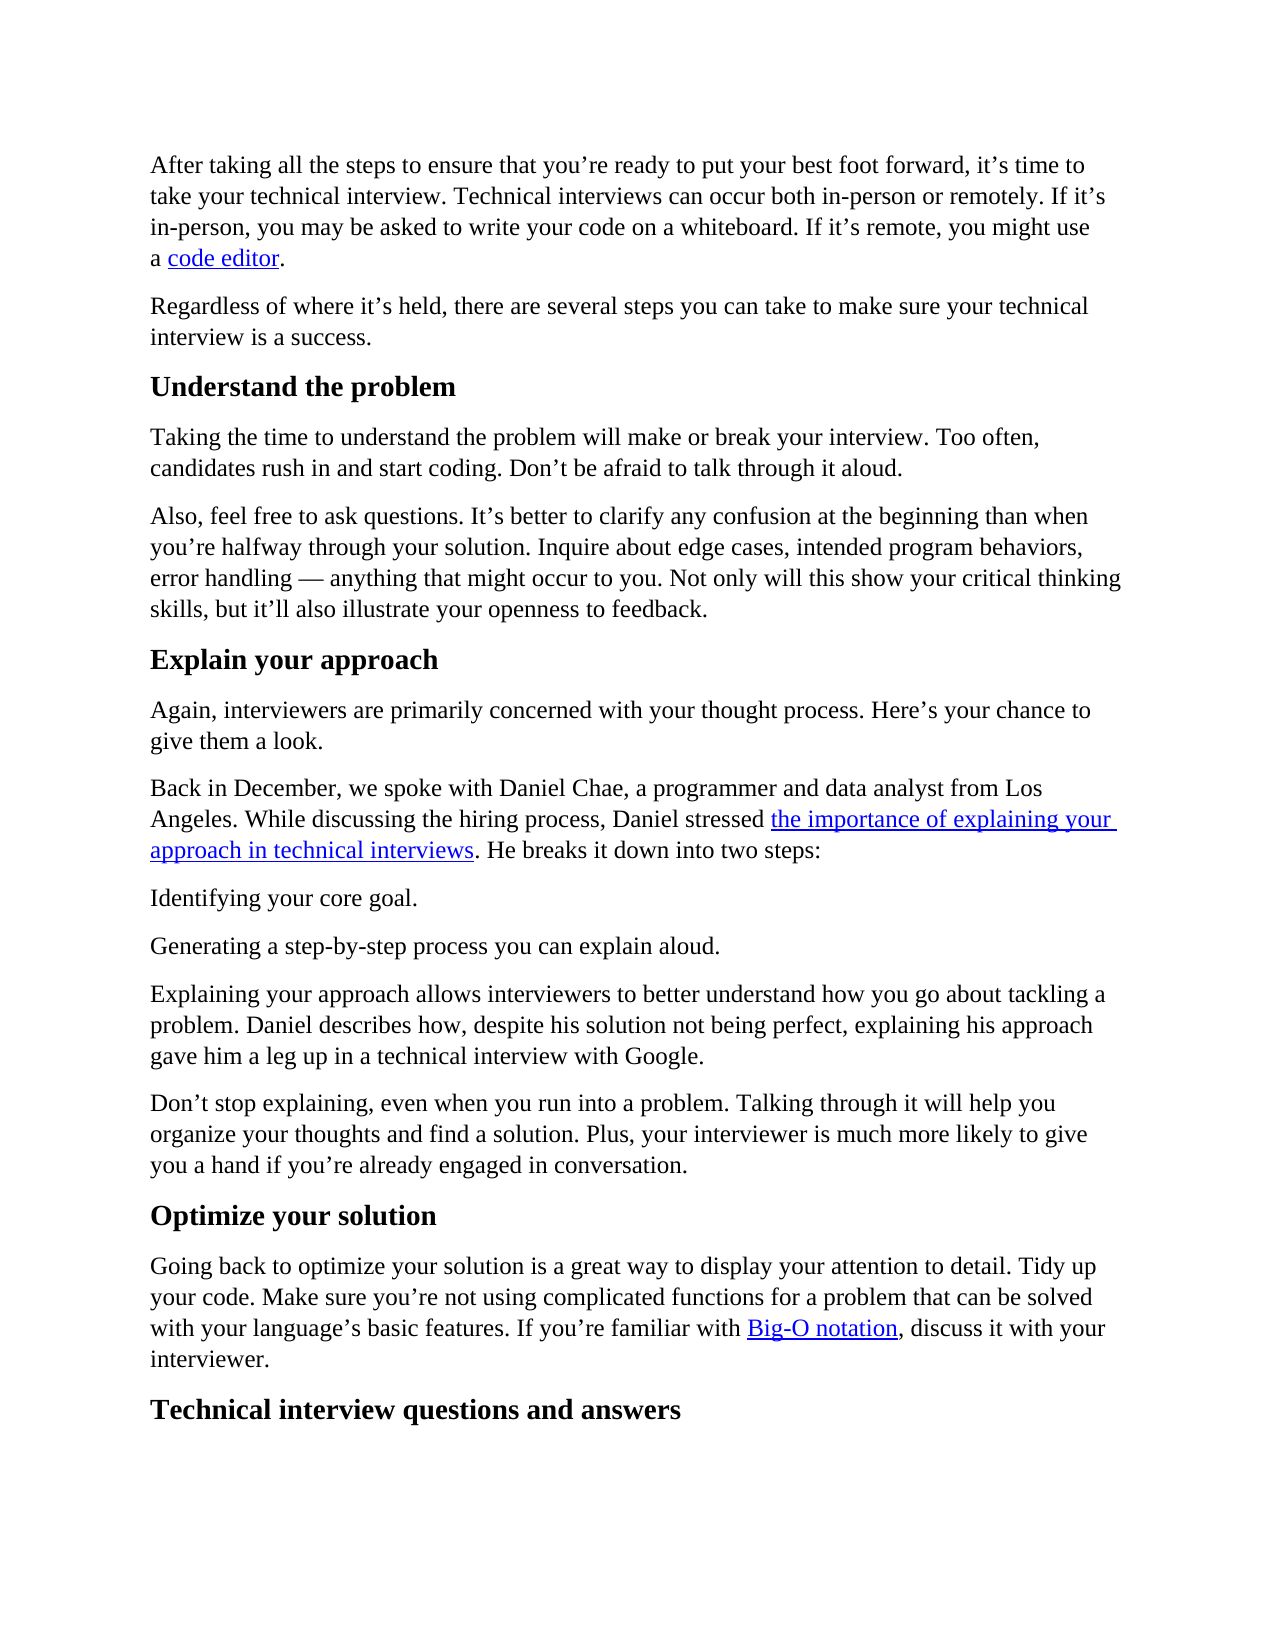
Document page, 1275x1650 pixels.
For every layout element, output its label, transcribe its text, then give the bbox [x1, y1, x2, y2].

text Generating a step-by-step process you can explain aloud. [150, 931, 1125, 960]
text Don’t stop explaining, even when you run into a problem. Talking through it will help you organize your thoughts and find a solution. Plus, your interviewer is much more likely to give you a hand if you’re already engaged in conversation. [150, 1088, 1125, 1179]
text Back in December, we spoke with Daniel Chae, a programmer and data analyst from Los Angeles. While discussing the hiring process, Daniel stressed the importance of explaining your approach in technical interviews. He breaks it down into two steps: [150, 773, 1125, 864]
text Understand the problem [150, 369, 1125, 403]
text Also, feel free to ask questions. It’s better to clarify any confusion at the beginning than when you’re halfway through your solution. Inquire about edge cases, intended program behaviors, error handling — anything that might occur to you. Not only will this show your critical thinking skills, but it’ll also illustrate your openness to feedback. [150, 501, 1125, 623]
text Regardless of where it’s held, there are several steps you can take to make sure your technical interview is a success. [150, 291, 1125, 351]
text Optimize your solution [150, 1198, 1125, 1232]
text Technical interview questions and answers [150, 1392, 1125, 1426]
text Identifying your core goal. [150, 883, 1125, 912]
text After taking all the steps to ensure that you’re ready to put your best foot forward, it’s time to take your technical interview. Technical interviews can occur both in-person or remotely. If it’s in-person, you may be asked to write your code on a whiteboard. If it’s remote, you might use a code editor. [150, 150, 1125, 272]
text Explaining your approach allows interviewers to better understand how you go about tackling a problem. Daniel describes how, despite his solution not being perfect, explaining his approach gave him a leg up in a technical interview with Google. [150, 979, 1125, 1069]
text Going back to optimize your solution is a great way to display your attention to detail. Tidy up your code. Make sure you’re not using complicated functions for a problem that can be solved with your language’s basic features. If you’re familiar with Big-O notation, discuss it with your interviewer. [150, 1251, 1125, 1373]
text Taking the time to understand the problem will make or break your interview. Too often, candidates rush in and start coding. Don’t be afraid to talk through it aloud. [150, 422, 1125, 482]
text Explain your approach [150, 642, 1125, 676]
text Again, interviewers are primarily concerned with your thought process. Here’s your chance to give them a look. [150, 695, 1125, 754]
